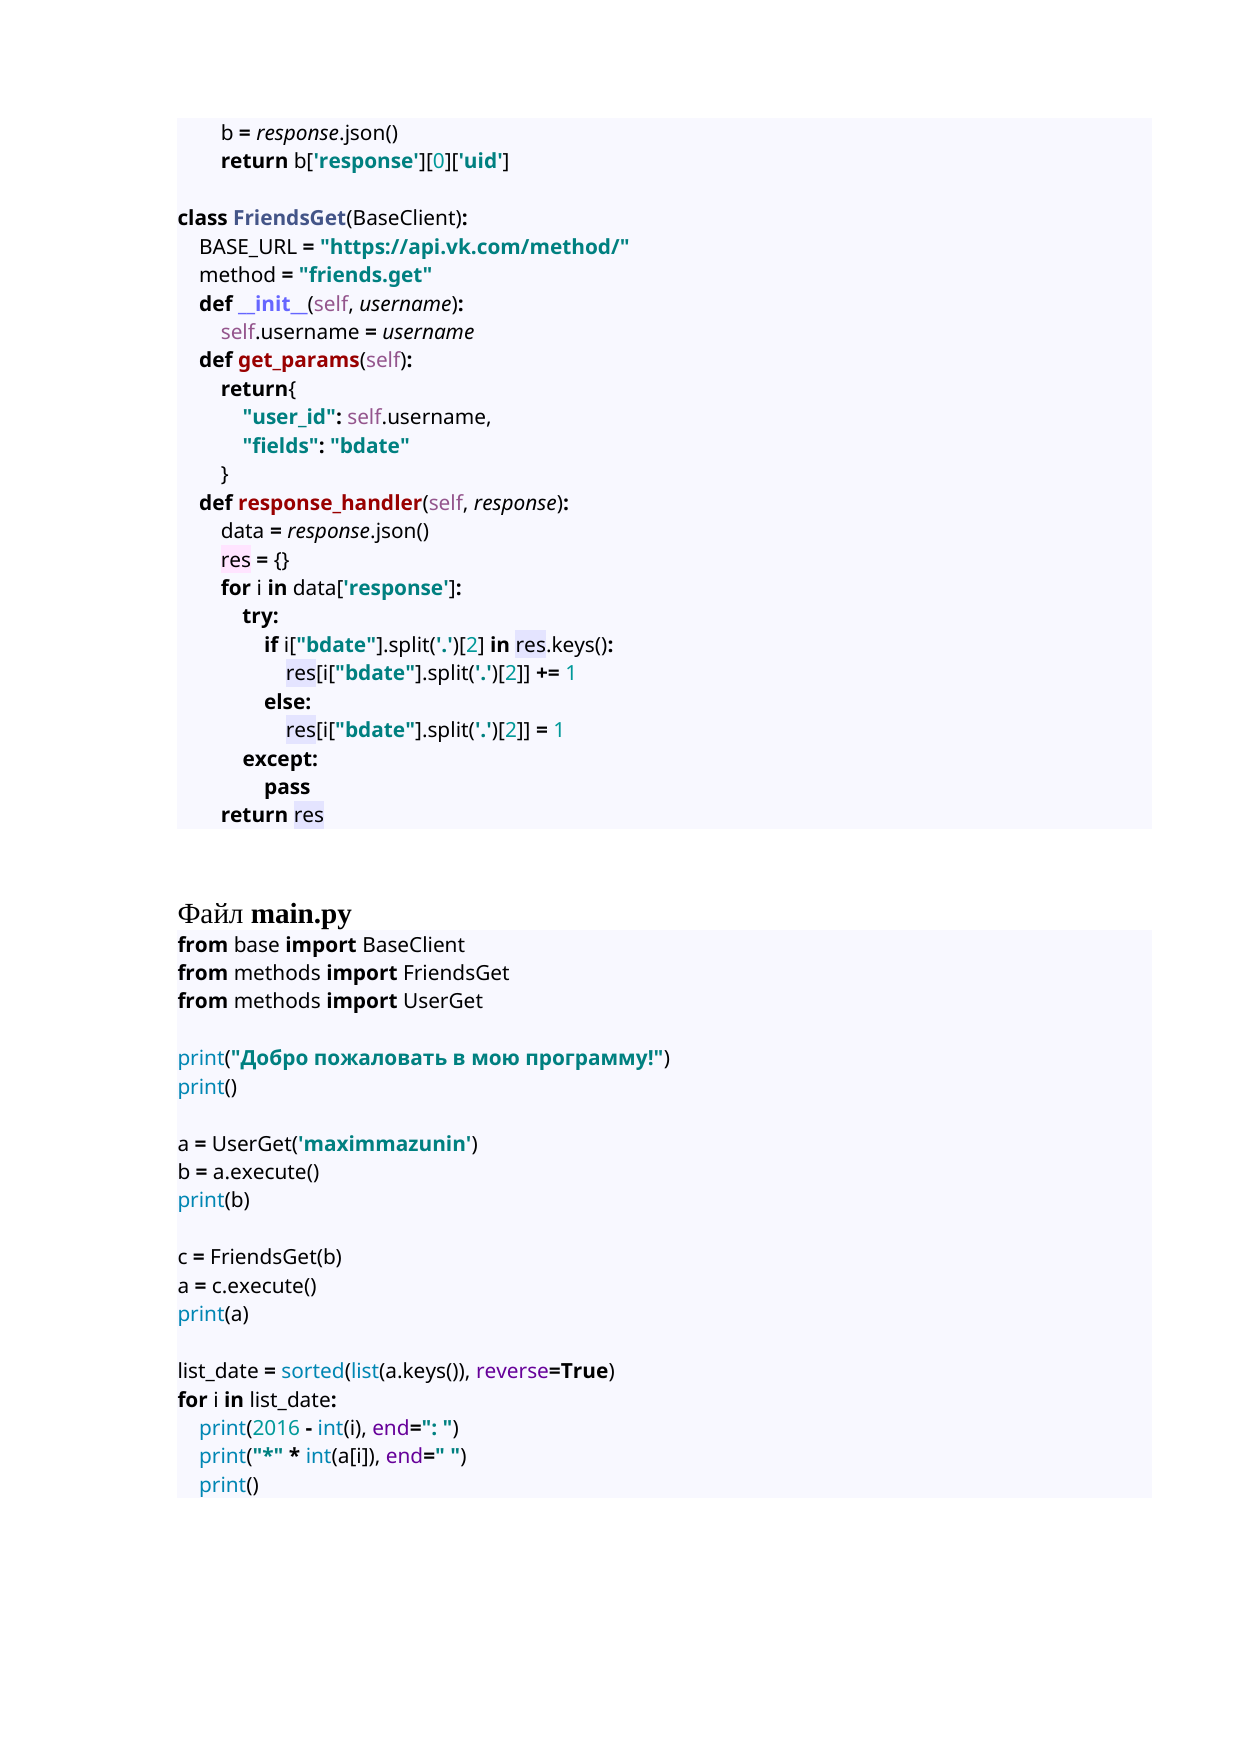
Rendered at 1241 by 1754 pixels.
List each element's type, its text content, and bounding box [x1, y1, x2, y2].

text Файл main.py [177, 896, 1152, 930]
text from base import BaseClient from methods import FriendsGet from methods import UserGet print("Добро пожаловать в мою программу!") print() a = UserGet('maximmazunin') b = a.execute() print(b) c = FriendsGet(b) a = c.execute() print(a) list_date = sorted(list(a.keys()), reverse=True) for i in list_date: print(2016 - int(i), end=": ") print("*" * int(a[i]), end=" ") print() [177, 930, 1152, 1498]
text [177, 118, 1152, 829]
